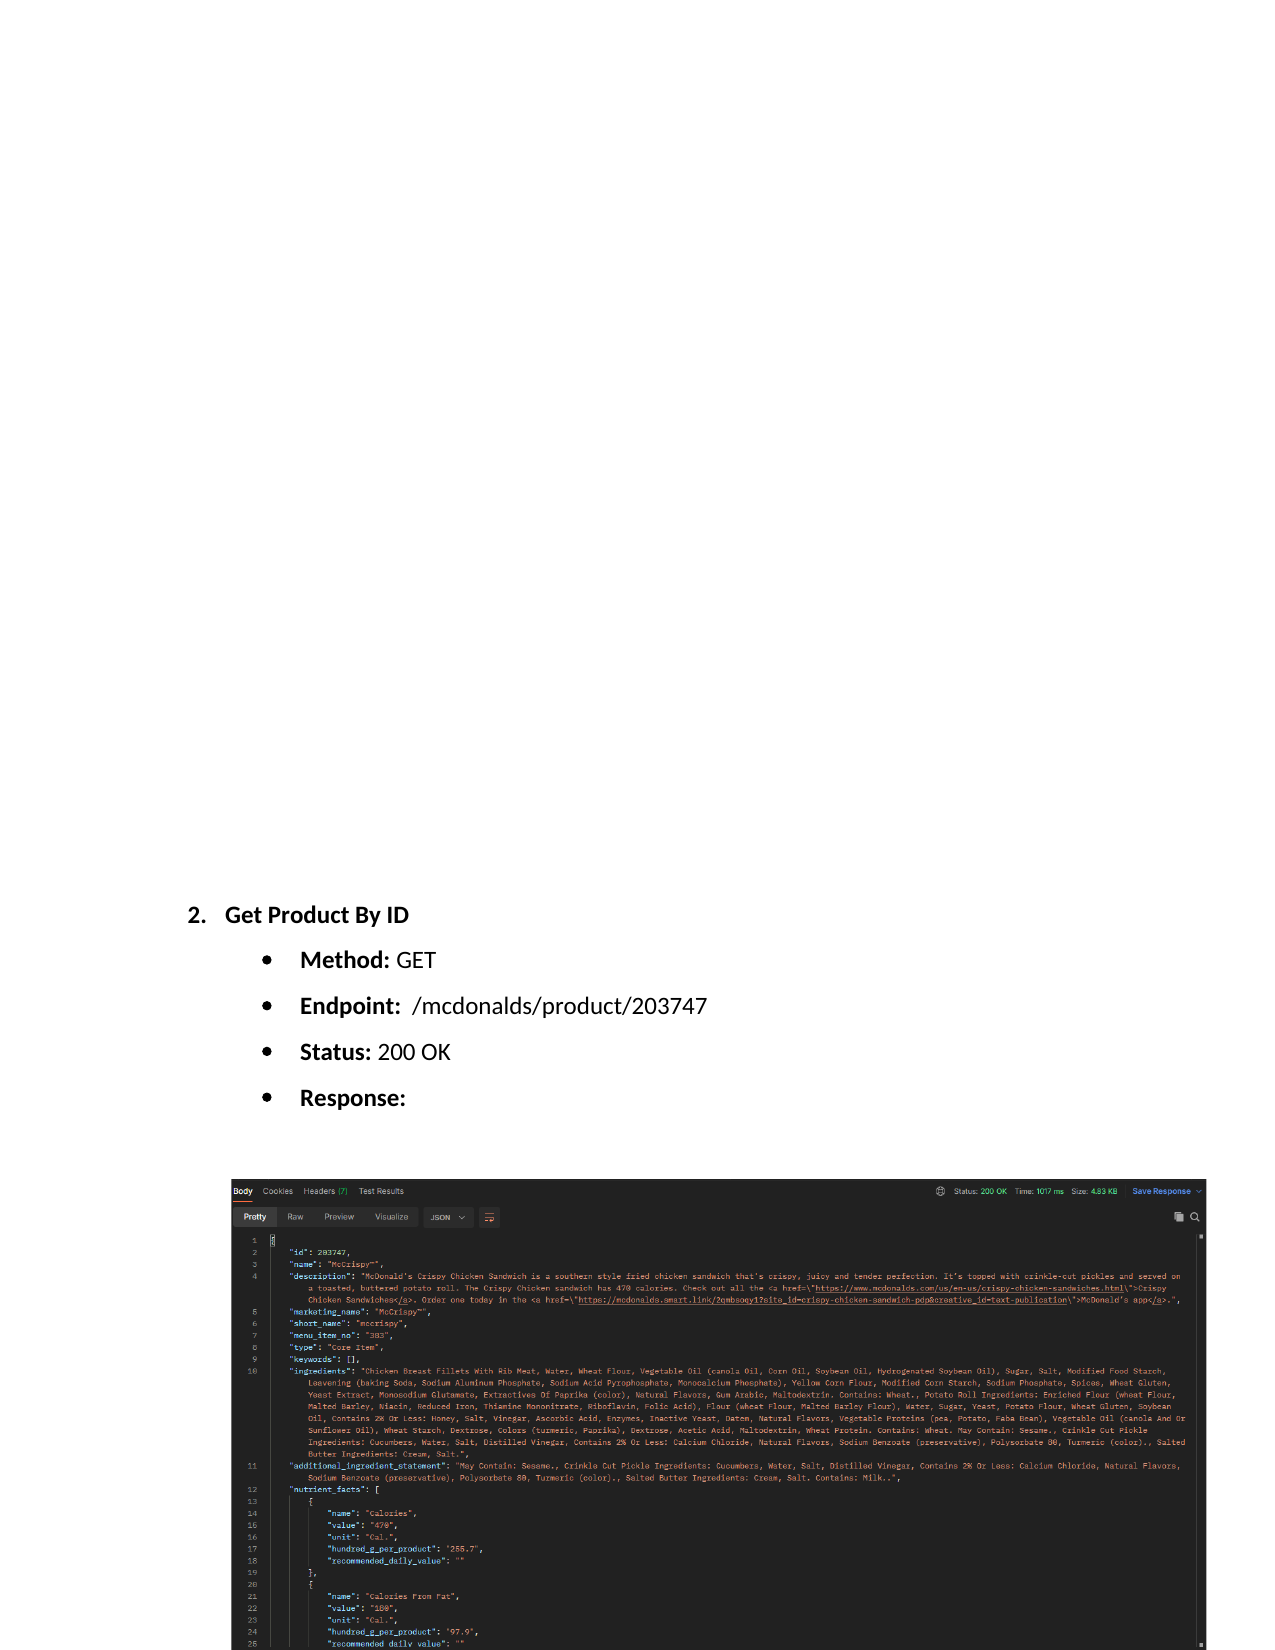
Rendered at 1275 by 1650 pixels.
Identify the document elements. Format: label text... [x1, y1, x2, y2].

list Method: GET [262, 944, 1125, 975]
list Endpoint: /mcdonalds/product/203747 [262, 990, 1125, 1021]
picture [231, 1179, 1207, 1650]
list Response: [262, 1082, 1125, 1112]
list Get Product By ID [187, 899, 1125, 929]
list Status: 200 OK [262, 1036, 1125, 1066]
